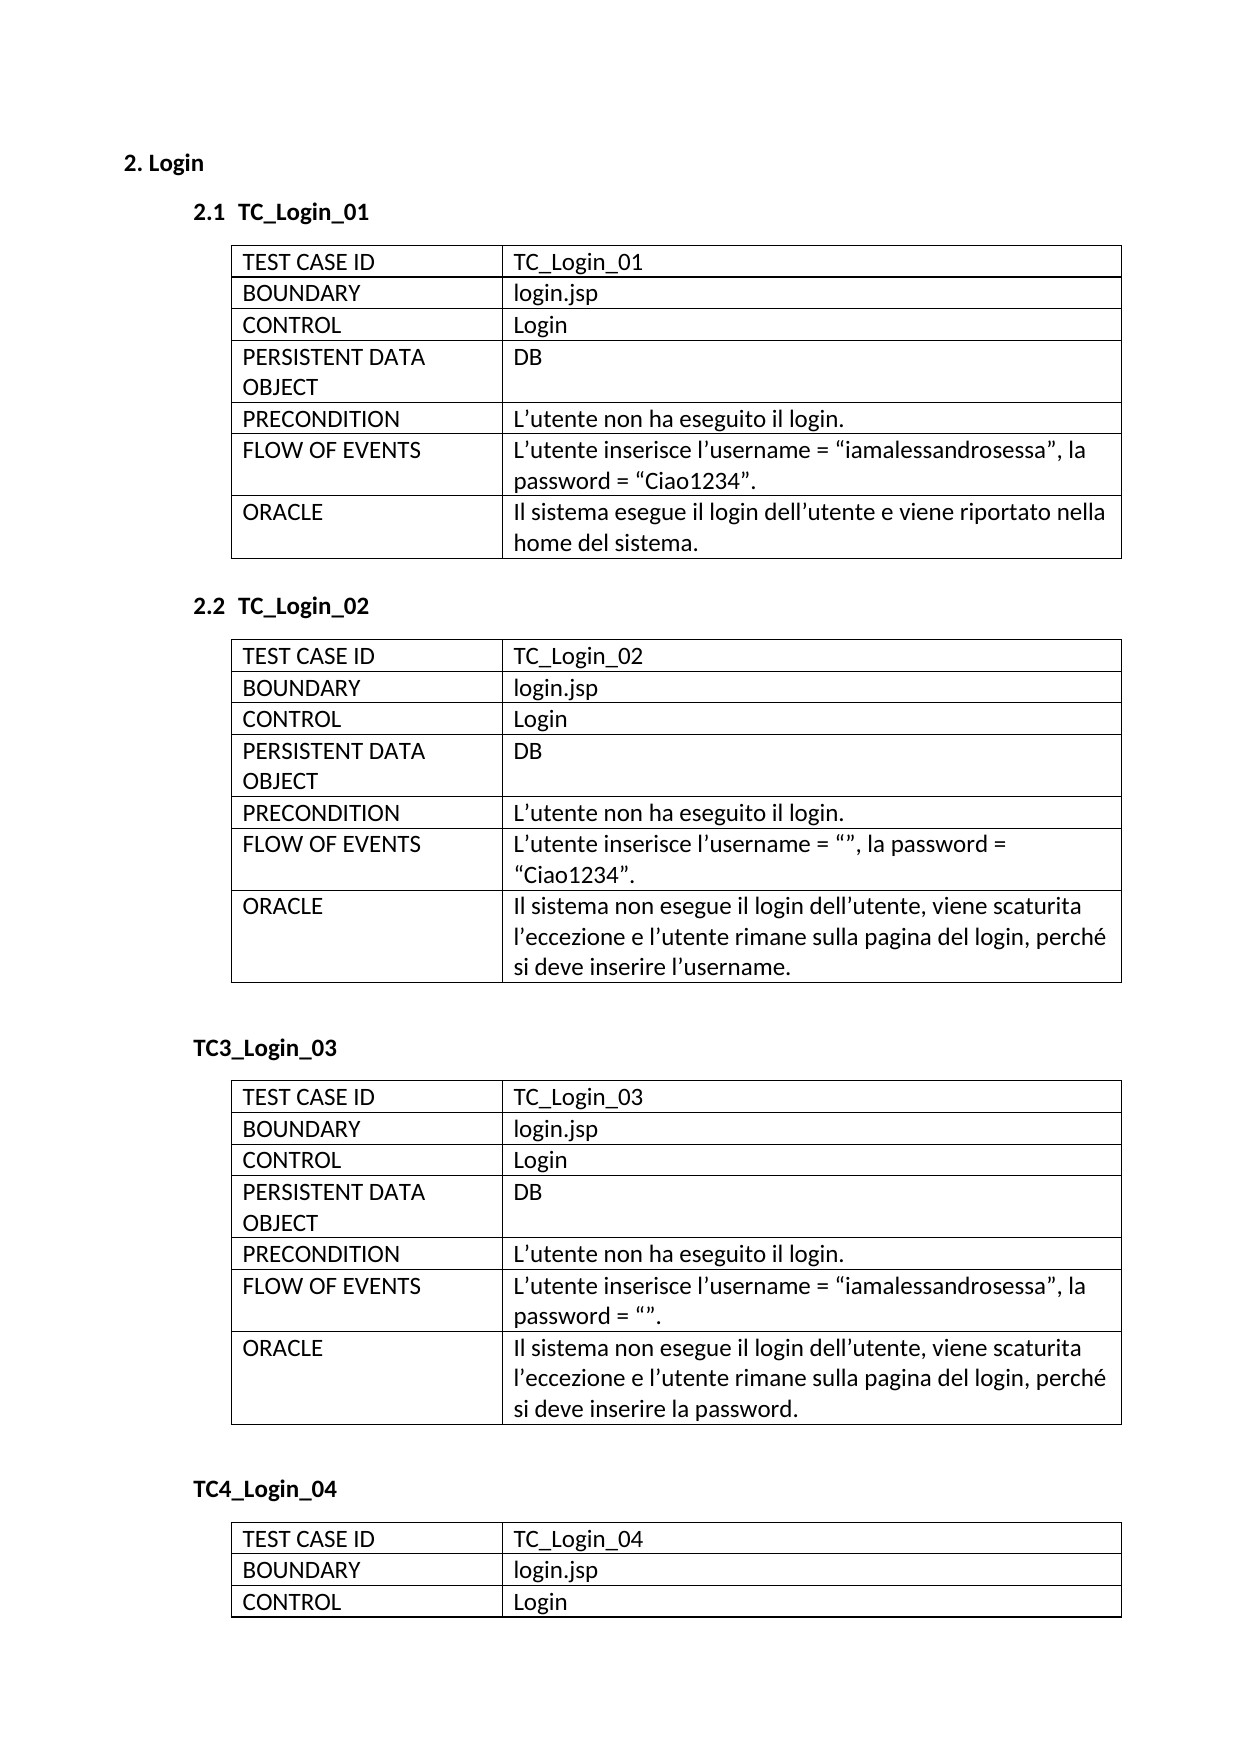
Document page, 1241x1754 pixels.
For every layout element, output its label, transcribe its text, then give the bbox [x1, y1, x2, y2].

table_header TEST CASE ID [232, 1081, 502, 1112]
table_cell BOUNDARY [232, 1554, 502, 1585]
text 2. Login [118, 148, 1122, 178]
table_cell DB [503, 735, 1121, 796]
text TC4_Login_04 [193, 1473, 1122, 1504]
table_cell ORACLE [232, 496, 502, 557]
table_cell login.jsp [503, 278, 1121, 308]
table_cell DB [503, 1176, 1121, 1237]
table_header TEST CASE ID [232, 640, 502, 671]
list TC_Login_01 [193, 196, 1122, 227]
table_cell BOUNDARY [232, 1113, 502, 1143]
table_cell PERSISTENT DATA OBJECT [232, 1176, 502, 1237]
table_cell Il sistema non esegue il login dell’utente, viene scaturita l’eccezione e l’utente rimane sulla pagina del login, perché si deve inserire l’username. [503, 891, 1121, 982]
table_cell FLOW OF EVENTS [232, 434, 502, 495]
table_cell FLOW OF EVENTS [232, 1270, 502, 1331]
table_cell L’utente inserisce l’username = “iamalessandrosessa”, la password = “”. [503, 1270, 1121, 1331]
table_header TEST CASE ID [232, 1523, 502, 1553]
table_cell DB [503, 341, 1121, 402]
list TC_Login_02 [193, 590, 1122, 621]
table_header TC_Login_03 [503, 1081, 1121, 1112]
table_cell PRECONDITION [232, 797, 502, 827]
table_cell BOUNDARY [232, 672, 502, 702]
table_header TC_Login_01 [503, 246, 1121, 276]
table_cell ORACLE [232, 891, 502, 982]
table_cell Login [503, 1145, 1121, 1175]
table_cell CONTROL [232, 1586, 502, 1616]
table_cell L’utente inserisce l’username = “iamalessandrosessa”, la password = “Ciao1234”. [503, 434, 1121, 495]
table_cell login.jsp [503, 1113, 1121, 1143]
table_cell Login [503, 1586, 1121, 1616]
table_header TC_Login_04 [503, 1523, 1121, 1553]
table_cell CONTROL [232, 309, 502, 339]
table_cell L’utente non ha eseguito il login. [503, 797, 1121, 827]
table_cell ORACLE [232, 1332, 502, 1423]
table_cell CONTROL [232, 1145, 502, 1175]
table_cell login.jsp [503, 1554, 1121, 1585]
table_cell PERSISTENT DATA OBJECT [232, 735, 502, 796]
table_cell L’utente non ha eseguito il login. [503, 1238, 1121, 1269]
table_cell Login [503, 703, 1121, 734]
text TC3_Login_03 [193, 1032, 1122, 1062]
table_cell Il sistema esegue il login dell’utente e viene riportato nella home del sistema. [503, 496, 1121, 557]
table_cell CONTROL [232, 703, 502, 734]
table_cell FLOW OF EVENTS [232, 829, 502, 889]
table_cell L’utente inserisce l’username = “”, la password = “Ciao1234”. [503, 829, 1121, 889]
table_cell Il sistema non esegue il login dell’utente, viene scaturita l’eccezione e l’utente rimane sulla pagina del login, perché si deve inserire la password. [503, 1332, 1121, 1423]
table_header TC_Login_02 [503, 640, 1121, 671]
table_cell PRECONDITION [232, 1238, 502, 1269]
table_cell Login [503, 309, 1121, 339]
table_cell PRECONDITION [232, 403, 502, 433]
table_cell L’utente non ha eseguito il login. [503, 403, 1121, 433]
table_cell PERSISTENT DATA OBJECT [232, 341, 502, 402]
table_cell BOUNDARY [232, 278, 502, 308]
table_cell login.jsp [503, 672, 1121, 702]
table_header TEST CASE ID [232, 246, 502, 276]
